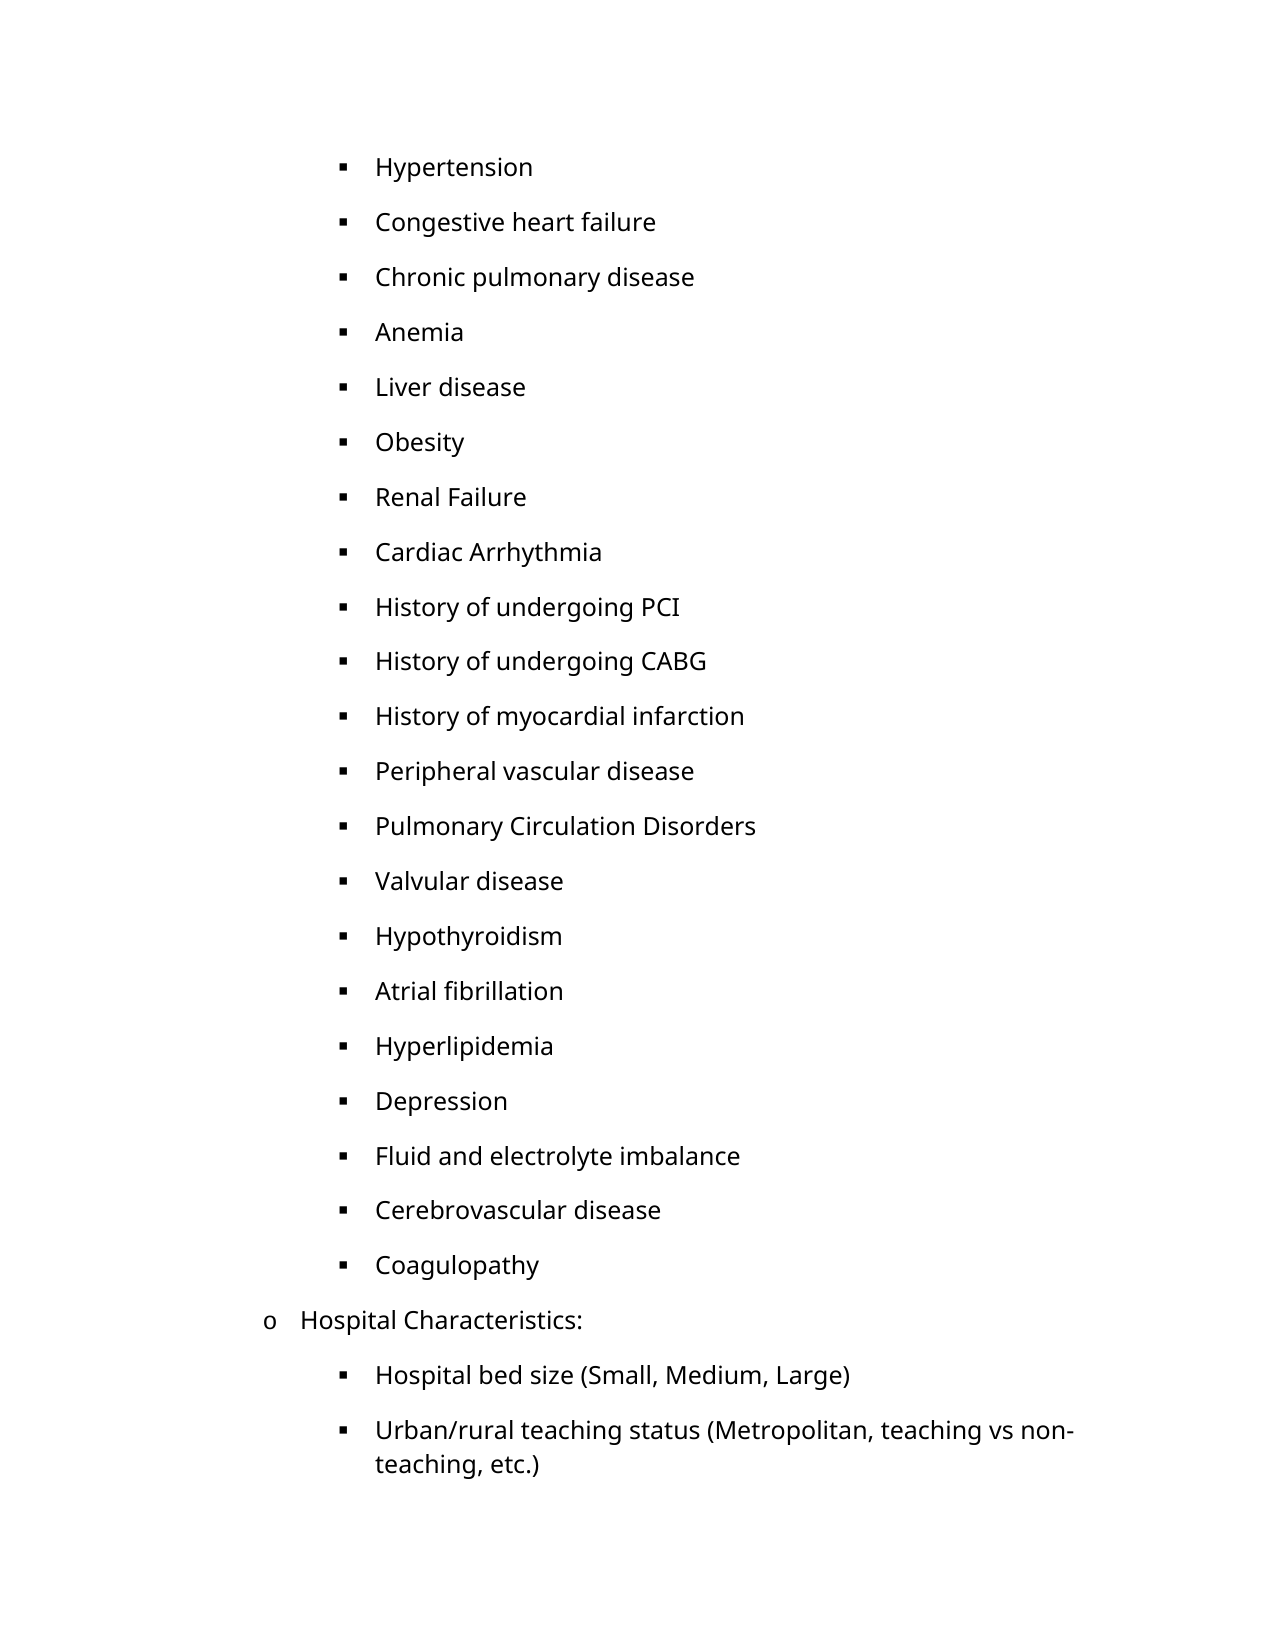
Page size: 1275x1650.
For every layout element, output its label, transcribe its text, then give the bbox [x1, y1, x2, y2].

list History of myocardial infarction [337, 699, 1125, 733]
list Depression [337, 1083, 1125, 1117]
list Valvular disease [337, 864, 1125, 898]
list Peripheral vascular disease [337, 754, 1125, 788]
list Hospital Characteristics: [262, 1303, 1125, 1337]
list Anemia [337, 315, 1125, 349]
list Congestive heart failure [337, 205, 1125, 239]
list Hospital bed size (Small, Medium, Large) [337, 1358, 1125, 1392]
list Hypothyroidism [337, 918, 1125, 953]
list Hypertension [337, 150, 1125, 184]
list Liver disease [337, 369, 1125, 404]
list Renal Failure [337, 479, 1125, 513]
list Hyperlipidemia [337, 1028, 1125, 1062]
list Cerebrovascular disease [337, 1193, 1125, 1227]
list Pulmonary Circulation Disorders [337, 809, 1125, 843]
list Chronic pulmonary disease [337, 260, 1125, 294]
list Coagulopathy [337, 1248, 1125, 1282]
list Fluid and electrolyte imbalance [337, 1138, 1125, 1172]
list History of undergoing PCI [337, 589, 1125, 623]
list History of undergoing CABG [337, 644, 1125, 678]
list Urban/rural teaching status (Metropolitan, teaching vs non-teaching, etc.) [337, 1413, 1125, 1481]
list Obesity [337, 424, 1125, 458]
list Cardiac Arrhythmia [337, 534, 1125, 568]
list Atrial fibrillation [337, 973, 1125, 1007]
